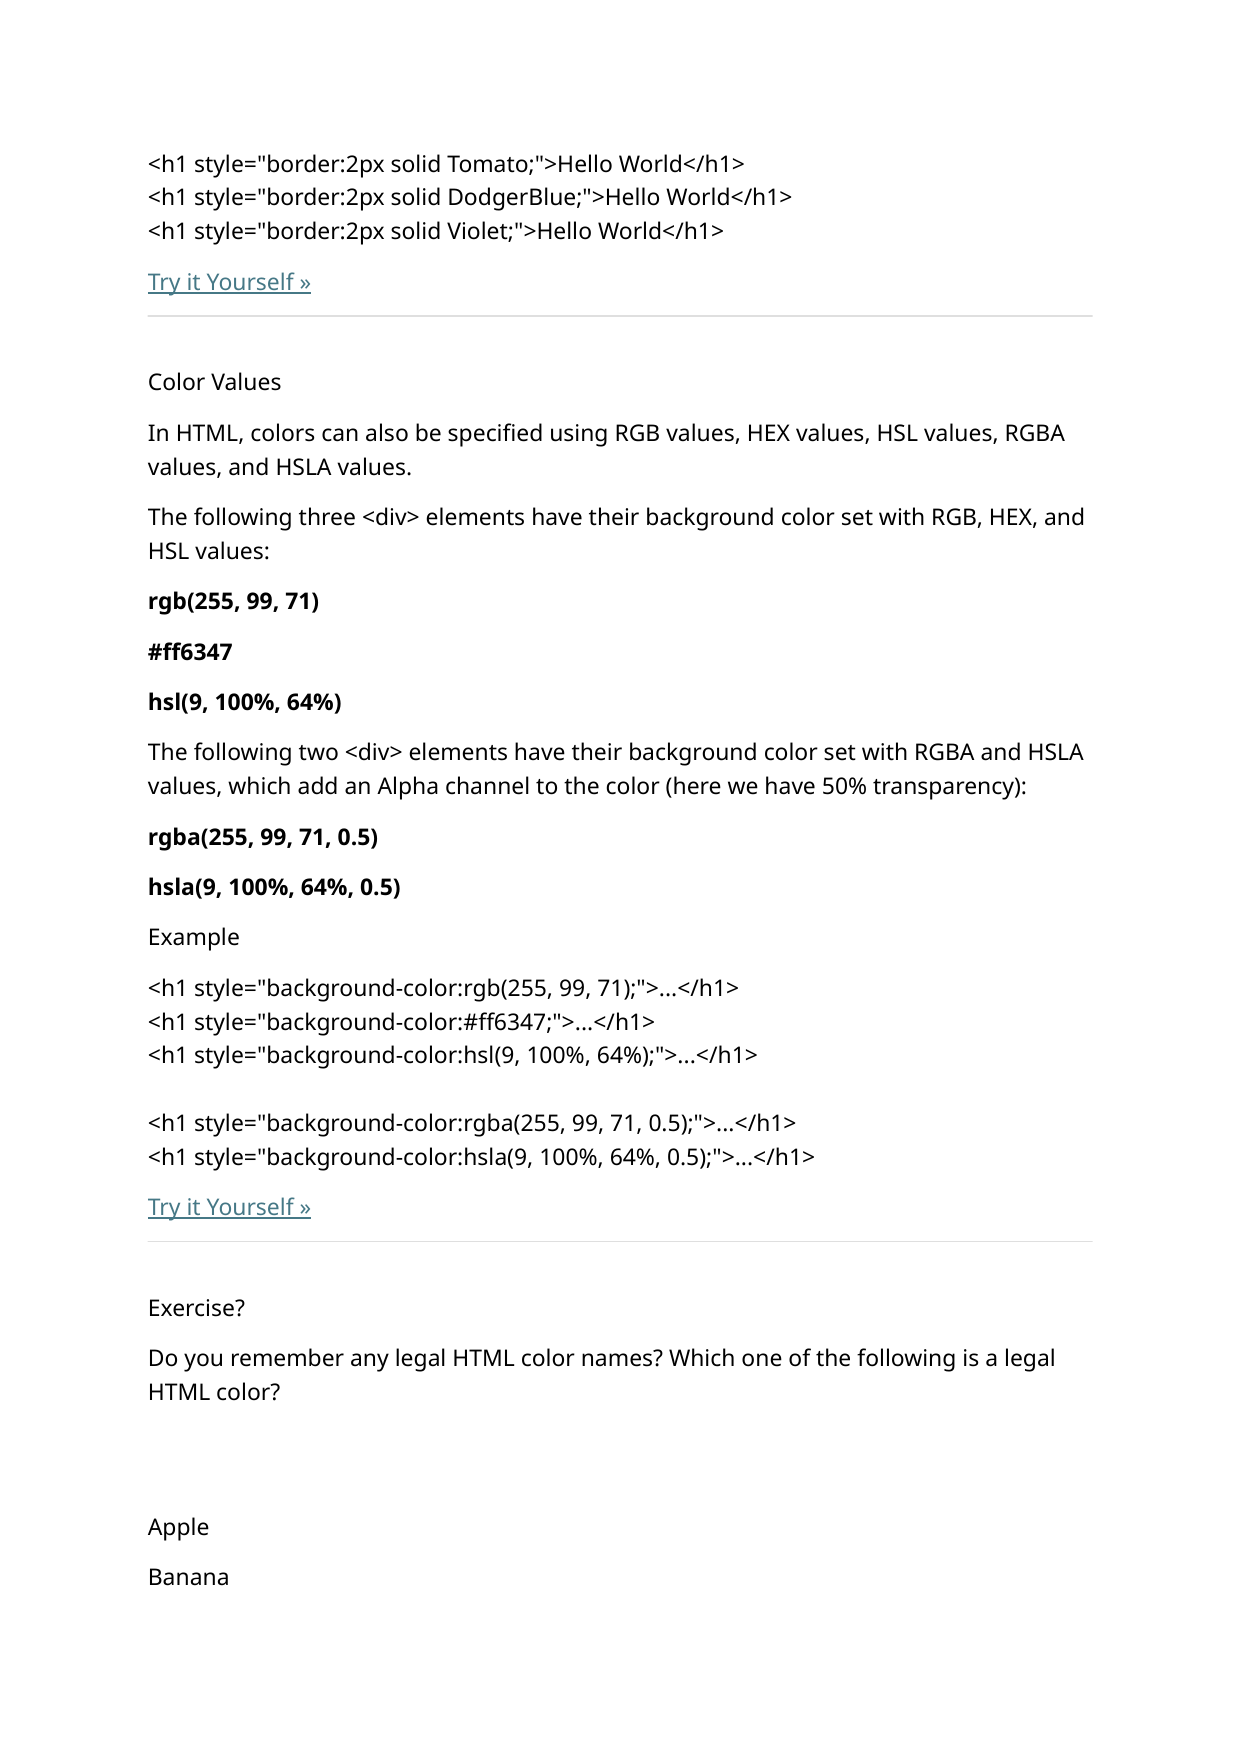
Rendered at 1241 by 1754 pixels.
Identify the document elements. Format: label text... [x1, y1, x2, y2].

text Do you remember any legal HTML color names? Which one of the following is a legal HTML color? [148, 1342, 1093, 1407]
text Banana [148, 1561, 1093, 1592]
text <h1 style="background-color:rgb(255, 99, 71);">...</h1> <h1 style="background-color:#ff6347;">...</h1> <h1 style="background-color:hsl(9, 100%, 64%);">...</h1> <h1 style="background-color:rgba(255, 99, 71, 0.5);">...</h1> <h1 style="background-color:hsla(9, 100%, 64%, 0.5);">...</h1> [148, 972, 1093, 1172]
text Try it Yourself » [148, 266, 1093, 297]
text The following two <div> elements have their background color set with RGBA and HSLA values, which add an Alpha channel to the color (here we have 50% transparency): [148, 736, 1093, 801]
text #ff6347 [148, 636, 1093, 667]
text Exercise? [148, 1292, 1093, 1323]
text rgb(255, 99, 71) [148, 585, 1093, 616]
text The following three <div> elements have their background color set with RGB, HEX, and HSL values: [148, 501, 1093, 566]
text In HTML, colors can also be specified using RGB values, HEX values, HSL values, RGBA values, and HSLA values. [148, 417, 1093, 482]
text rgba(255, 99, 71, 0.5) [148, 821, 1093, 852]
text Try it Yourself » [148, 1191, 1093, 1222]
text Example [148, 921, 1093, 953]
text hsl(9, 100%, 64%) [148, 686, 1093, 717]
text Color Values [148, 366, 1093, 398]
text <h1 style="border:2px solid Tomato;">Hello World</h1> <h1 style="border:2px solid DodgerBlue;">Hello World</h1> <h1 style="border:2px solid Violet;">Hello World</h1> [148, 148, 1093, 246]
text Apple [148, 1511, 1093, 1542]
text hsla(9, 100%, 64%, 0.5) [148, 871, 1093, 902]
